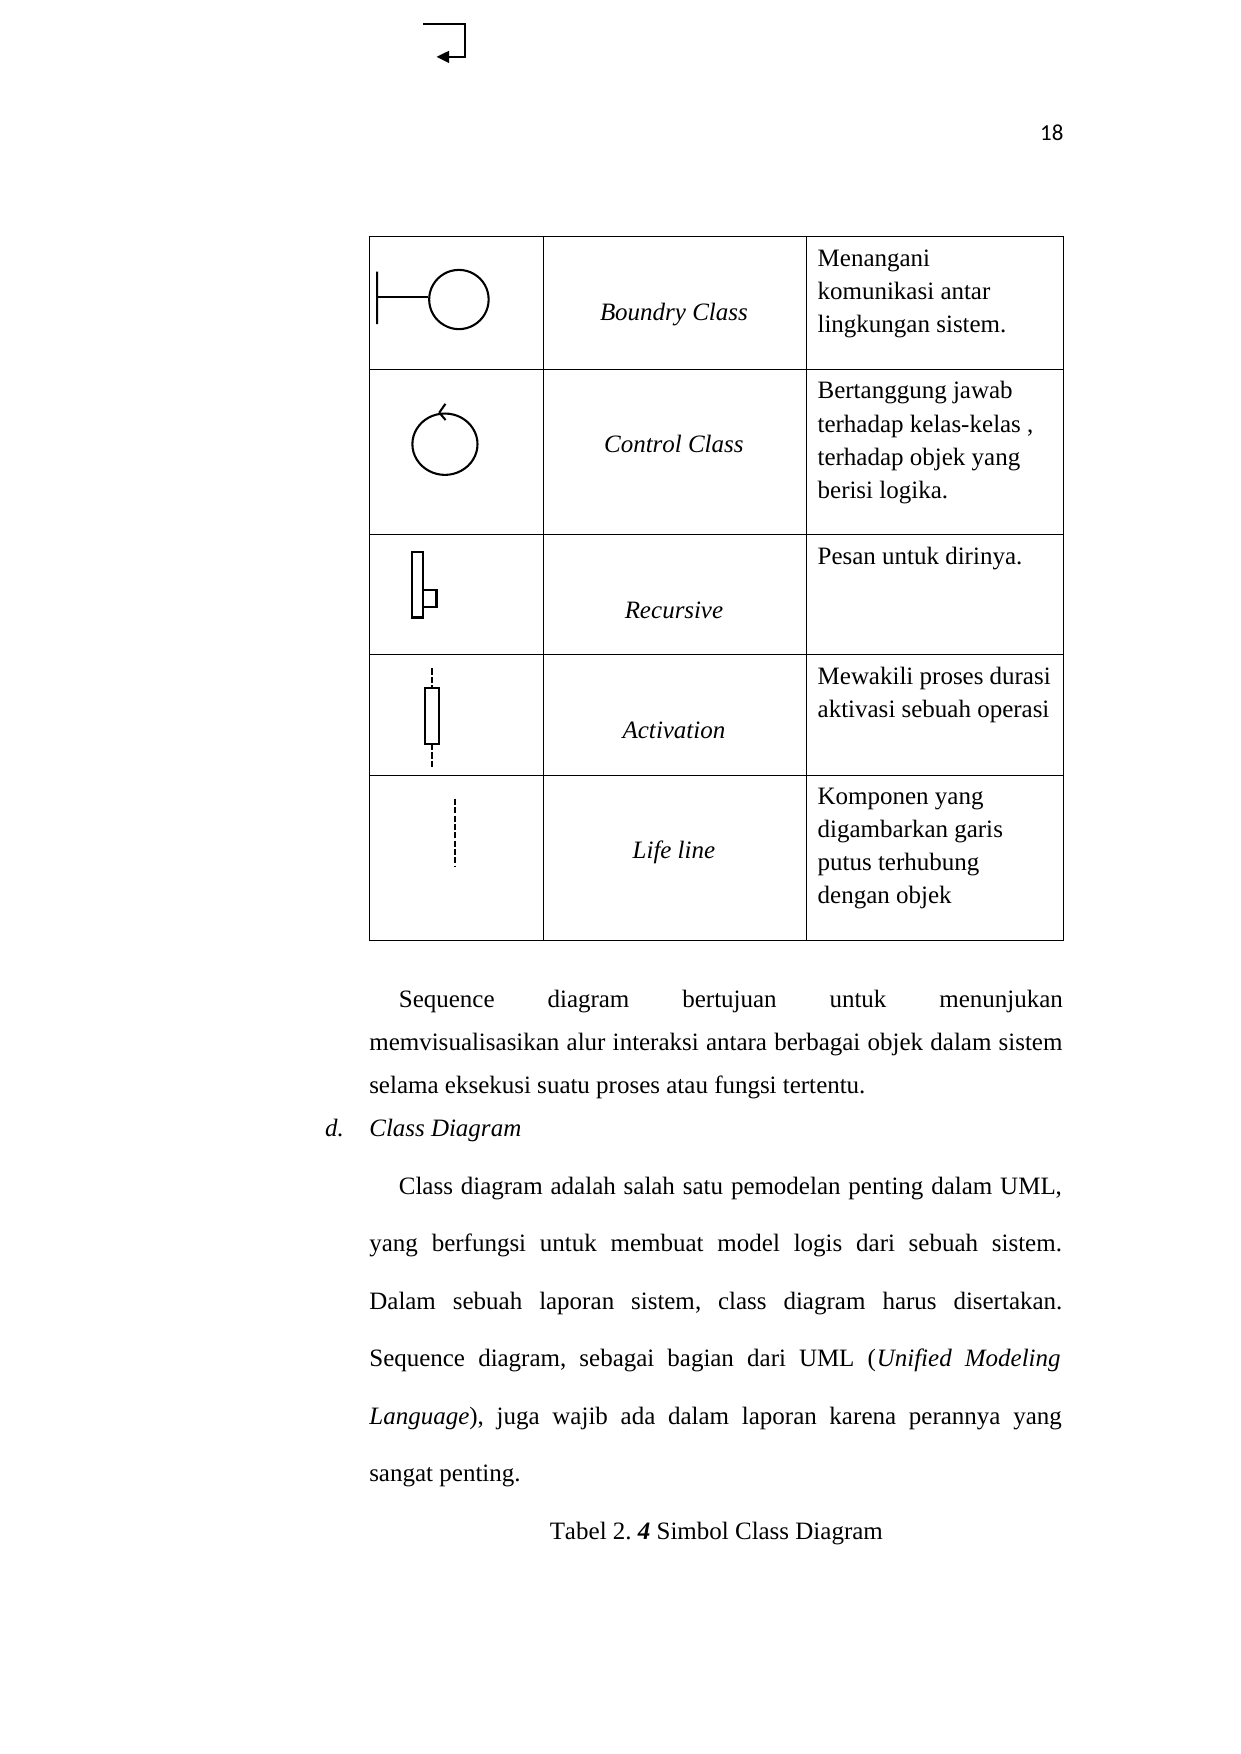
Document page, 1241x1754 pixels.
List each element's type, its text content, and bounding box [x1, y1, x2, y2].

table_cell Mewakili proses durasi aktivasi sebuah operasi [807, 655, 1063, 774]
table_cell Menangani komunikasi antar lingkungan sistem. [807, 237, 1063, 369]
table_cell Control Class [544, 370, 806, 534]
table_cell [370, 655, 543, 774]
table_cell [370, 535, 543, 654]
text Sequence diagram bertujuan untuk menunjukan memvisualisasikan alur interaksi antara berbagai objek dalam sistem selama eksekusi suatu proses atau fungsi tertentu. [369, 984, 1063, 1099]
table_cell Bertanggung jawab terhadap kelas-kelas , terhadap objek yang berisi logika. [807, 370, 1063, 534]
text Tabel 2. 4 Simbol Class Diagram [369, 1516, 1063, 1545]
text Class diagram adalah salah satu pemodelan penting dalam UML, yang berfungsi untuk membuat model logis dari sebuah sistem. Dalam sebuah laporan sistem, class diagram harus disertakan. Sequence diagram, sebagai bagian dari UML (Unified Modeling Language), juga wajib ada dalam laporan karena perannya yang sangat penting. [369, 1171, 1063, 1487]
table_cell Pesan untuk dirinya. [807, 535, 1063, 654]
table_cell Boundry Class [544, 237, 806, 369]
list Class Diagram [325, 1113, 1063, 1142]
table_cell [370, 370, 543, 534]
table_cell Komponen yang digambarkan garis putus terhubung dengan objek [807, 776, 1063, 940]
table_cell [370, 776, 543, 940]
table_cell Recursive [544, 535, 806, 654]
table_cell Activation [544, 655, 806, 774]
table_cell [370, 237, 543, 369]
table_cell Life line [544, 776, 806, 940]
